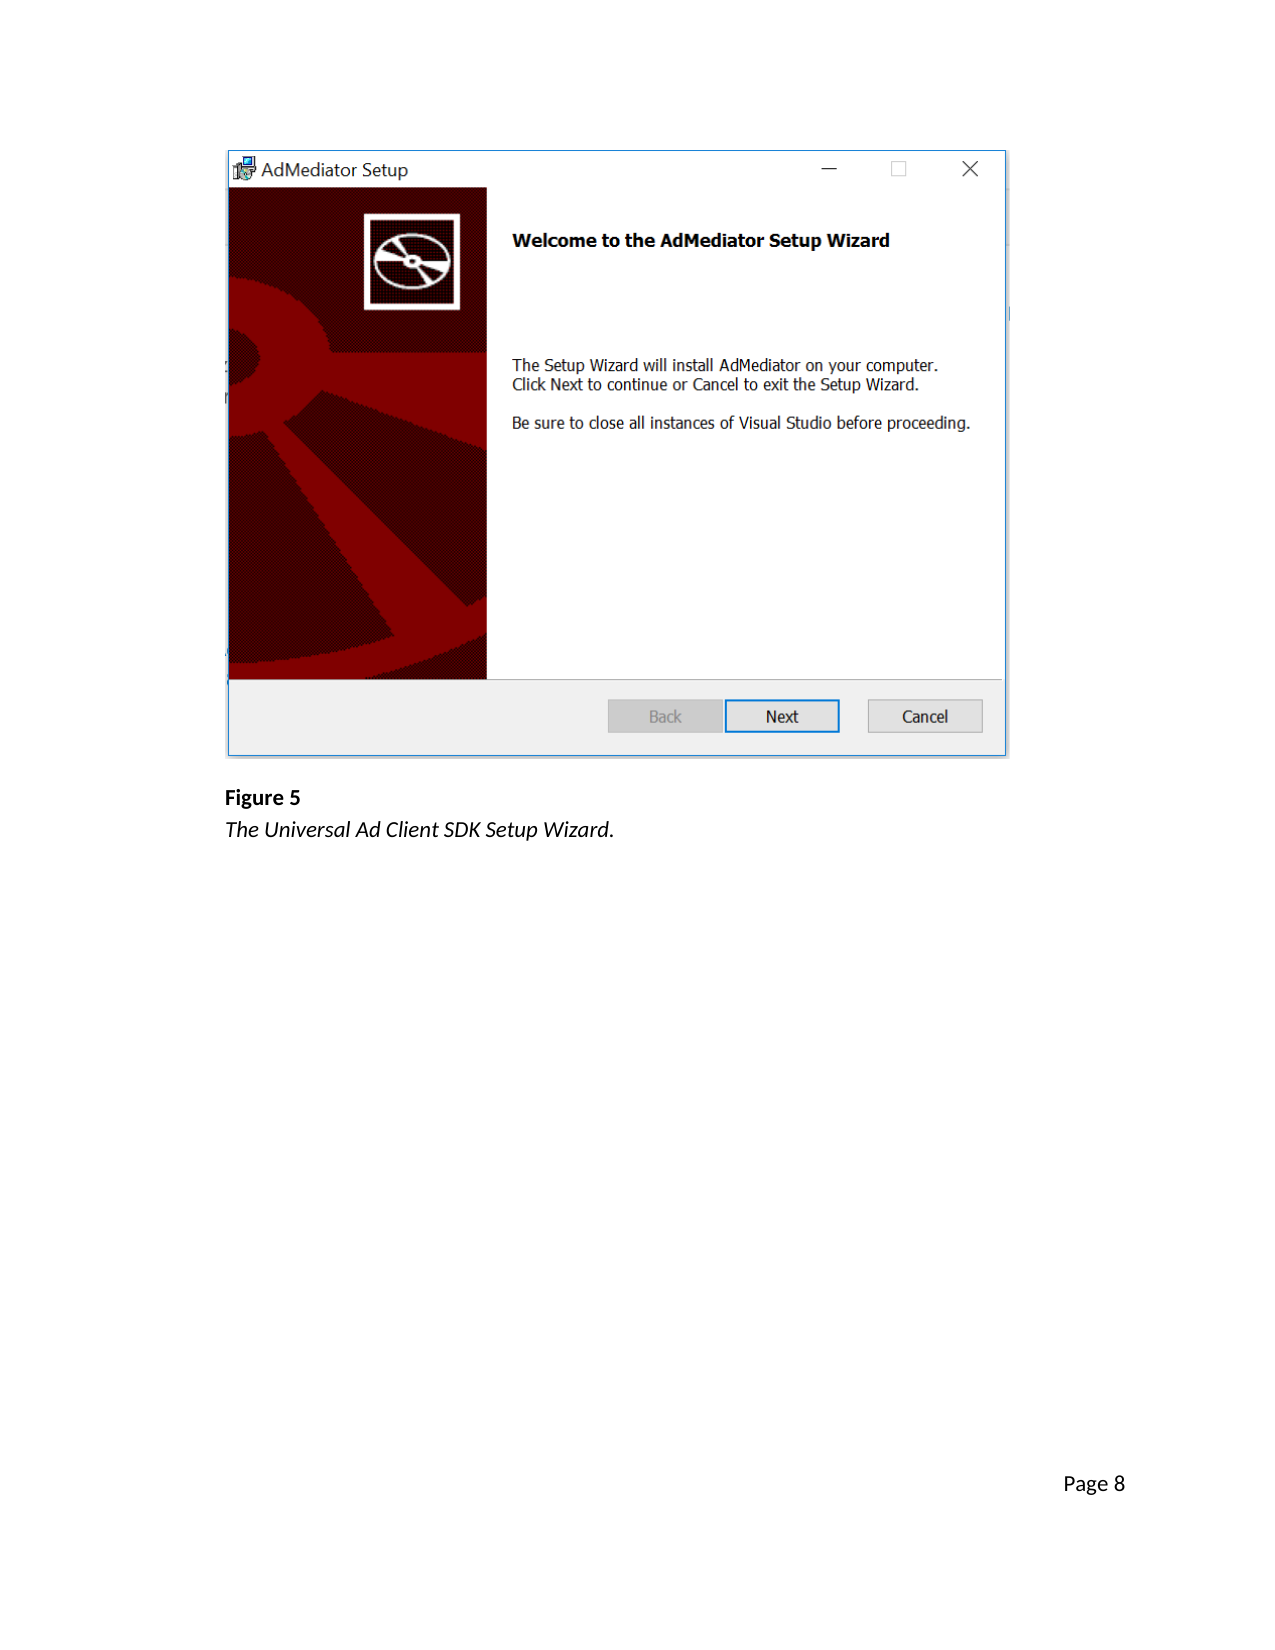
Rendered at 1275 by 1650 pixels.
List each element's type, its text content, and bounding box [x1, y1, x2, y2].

text Figure 5 [150, 783, 1125, 811]
picture [225, 150, 1010, 759]
text The Universal Ad Client SDK Setup Wizard. [150, 816, 1125, 844]
